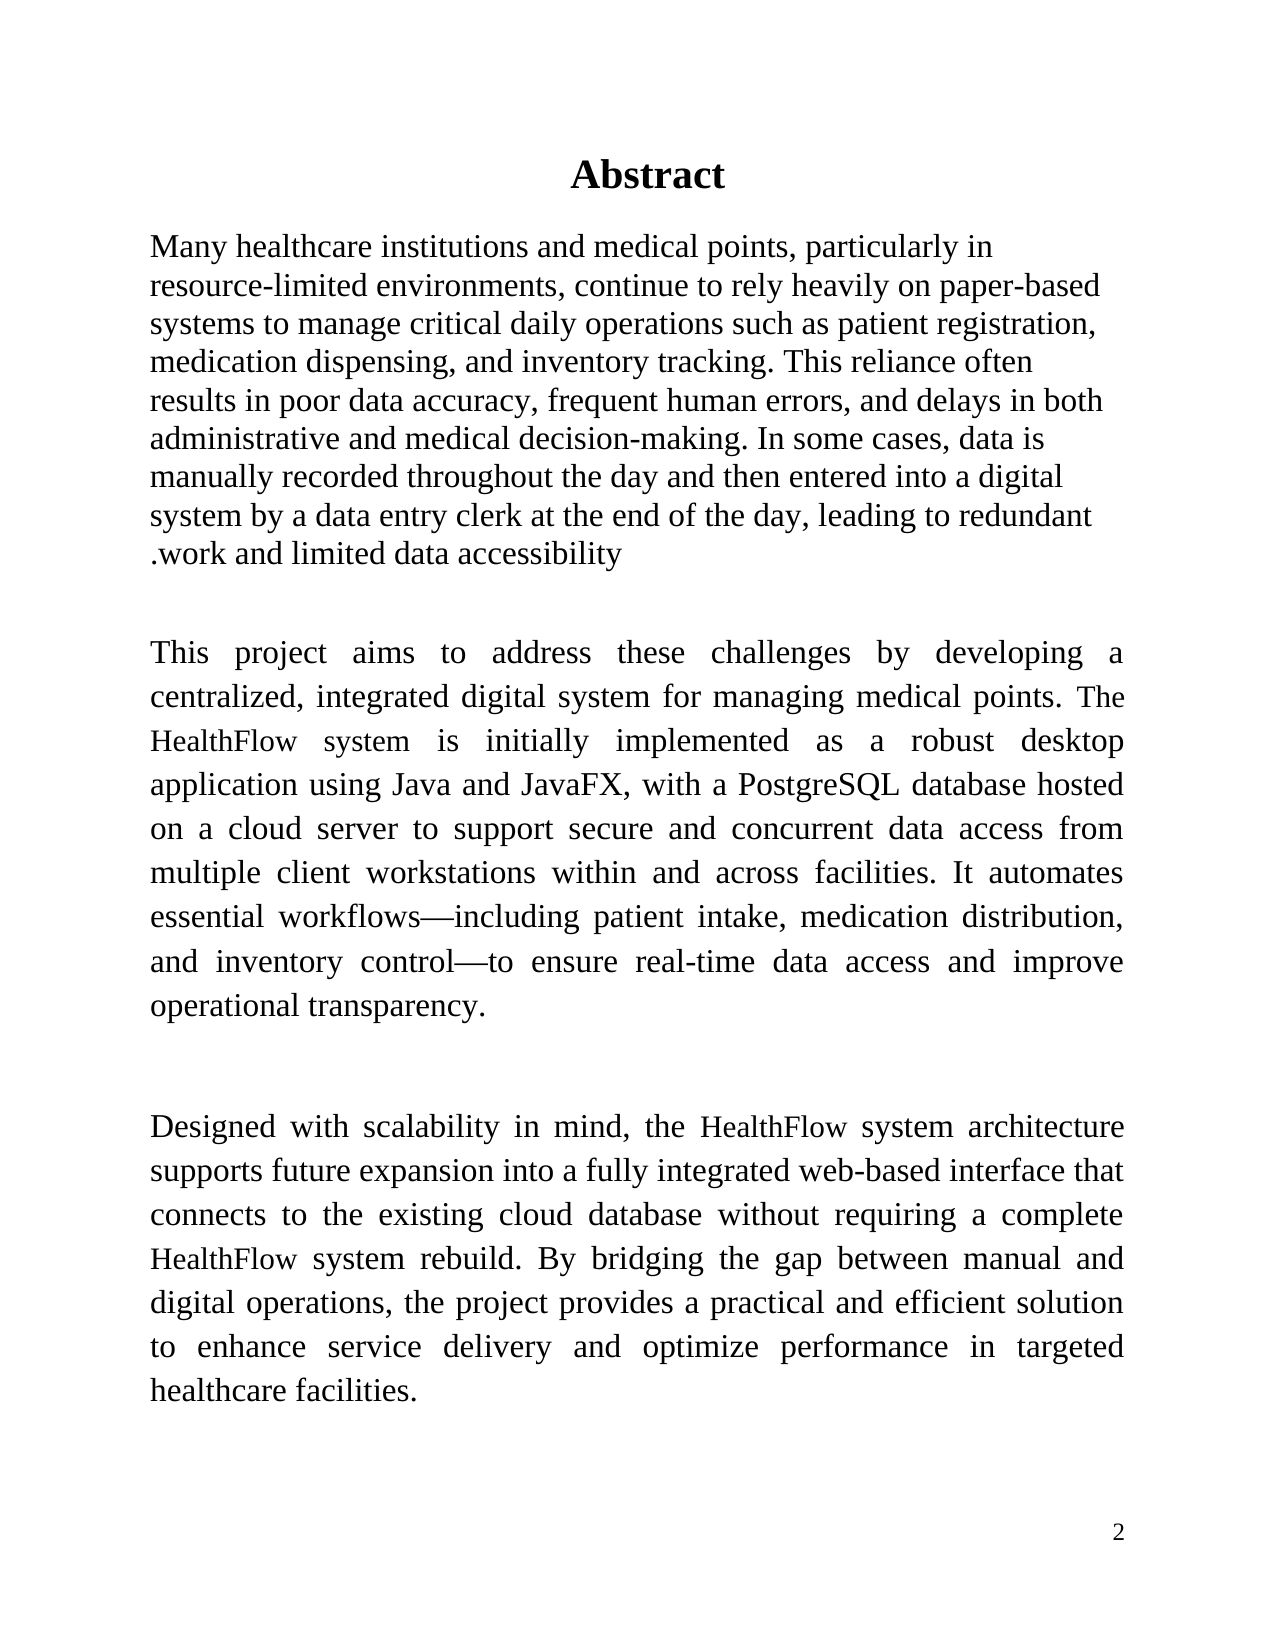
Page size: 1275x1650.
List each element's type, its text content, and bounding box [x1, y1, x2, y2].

text This project aims to address these challenges by developing a centralized, integrated digital system for managing medical points. The HealthFlow system is initially implemented as a robust desktop application using Java and JavaFX, with a PostgreSQL database hosted on a cloud server to support secure and concurrent data access from multiple client workstations within and across facilities. It automates essential workflows—including patient intake, medication distribution, and inventory control—to ensure real-time data access and improve operational transparency. [150, 632, 1125, 1023]
text Designed with scalability in mind, the HealthFlow system architecture supports future expansion into a fully integrated web-based interface that connects to the existing cloud database without requiring a complete HealthFlow system rebuild. By bridging the gap between manual and digital operations, the project provides a practical and efficient solution to enhance service delivery and optimize performance in targeted healthcare facilities. [150, 1106, 1125, 1409]
text Abstract [150, 150, 1125, 227]
text Many healthcare institutions and medical points, particularly in resource-limited environments, continue to rely heavily on paper-based systems to manage critical daily operations such as patient registration, medication dispensing, and inventory tracking. This reliance often results in poor data accuracy, frequent human errors, and delays in both administrative and medical decision-making. In some cases, data is manually recorded throughout the day and then entered into a digital system by a data entry clerk at the end of the day, leading to redundant work and limited data accessibility. [150, 227, 1125, 572]
